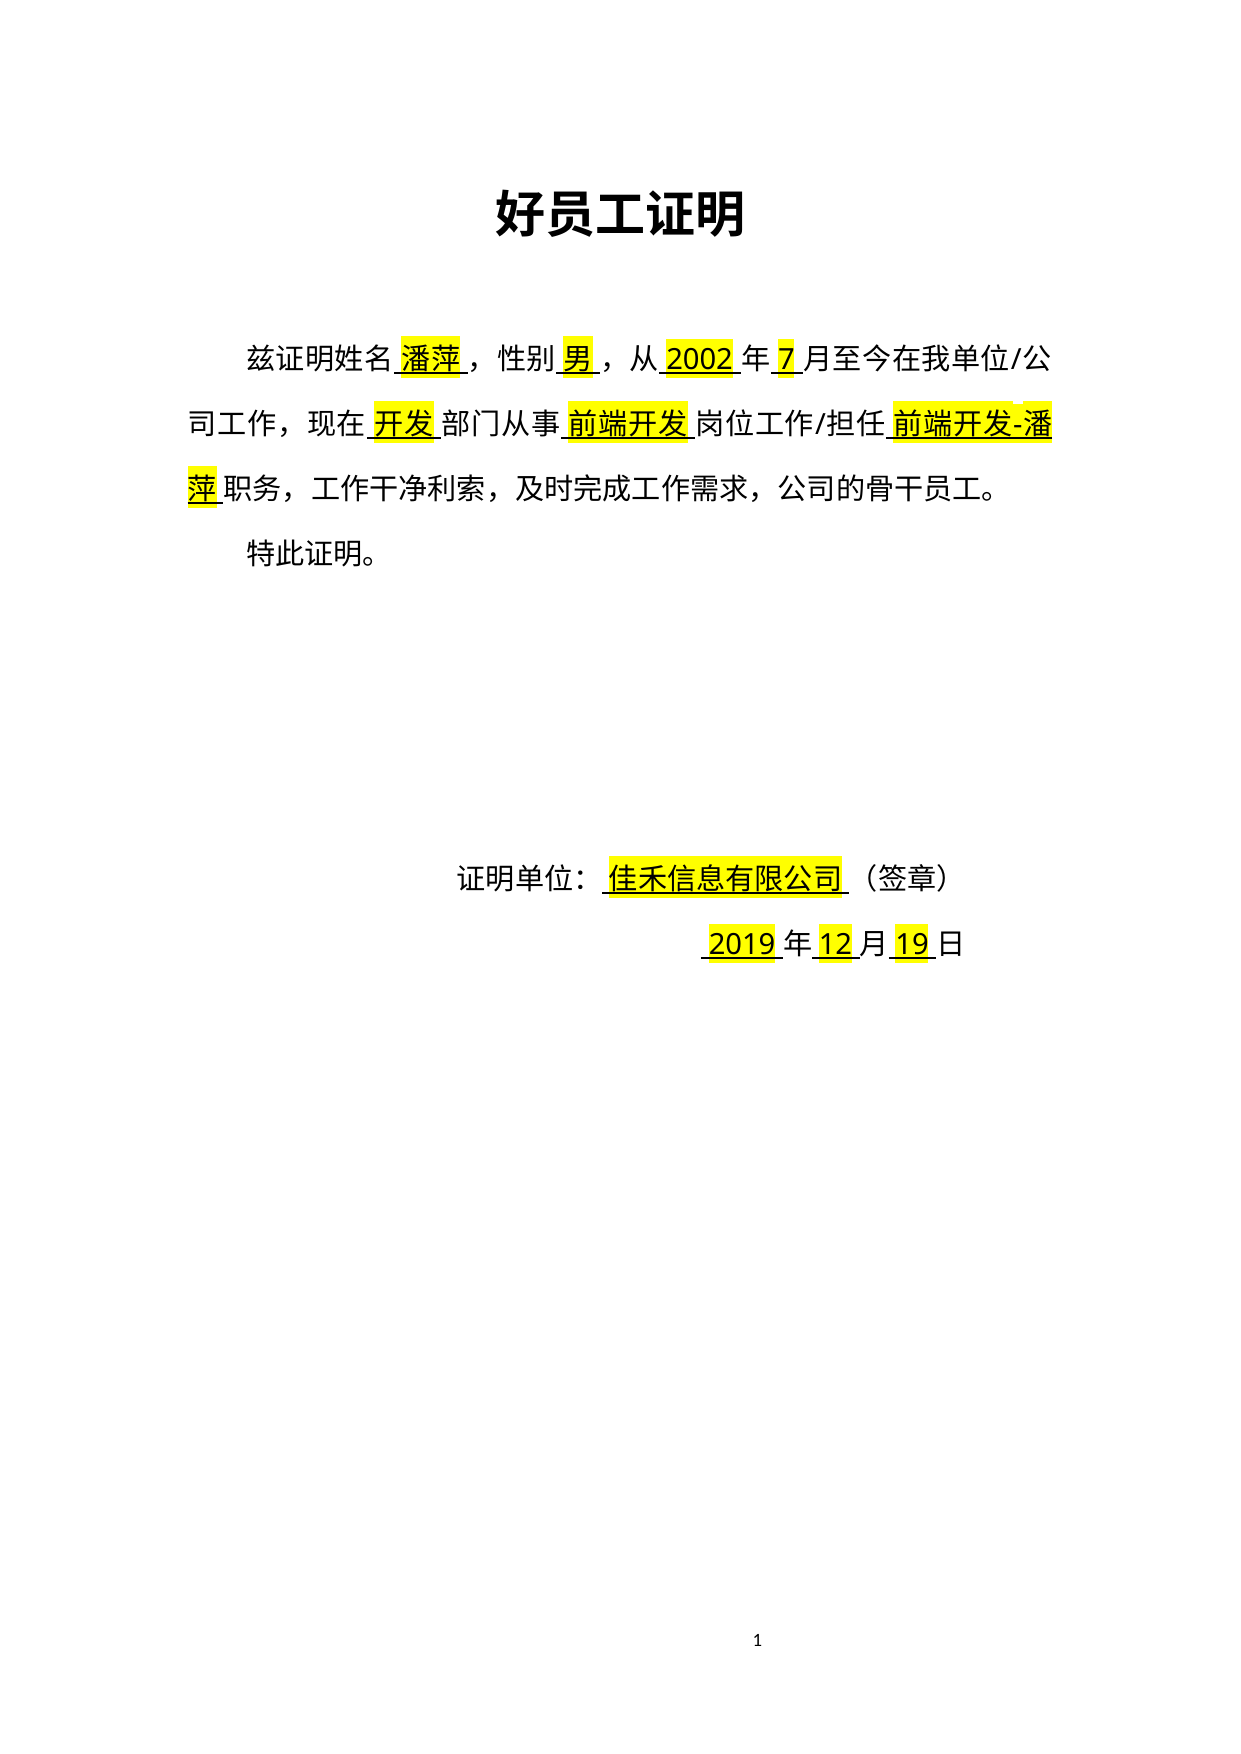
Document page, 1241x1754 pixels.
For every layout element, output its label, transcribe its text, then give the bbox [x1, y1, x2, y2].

text 特此证明。 [187, 519, 1053, 584]
text 2019 年 12 月 19 日 [187, 909, 965, 974]
text 好员工证明 [187, 162, 1053, 259]
text 证明单位： 佳禾信息有限公司 （签章） [187, 844, 965, 909]
text 兹证明姓名 潘萍 ，性别 男 ，从 2002 年 7 月至今在我单位/公司工作，现在 开发 部门从事 前端开发 岗位工作/担任 前端开发-潘萍 职务，工作干净利索，及时完成工作需求，公司的骨干员工。 [187, 324, 1053, 519]
